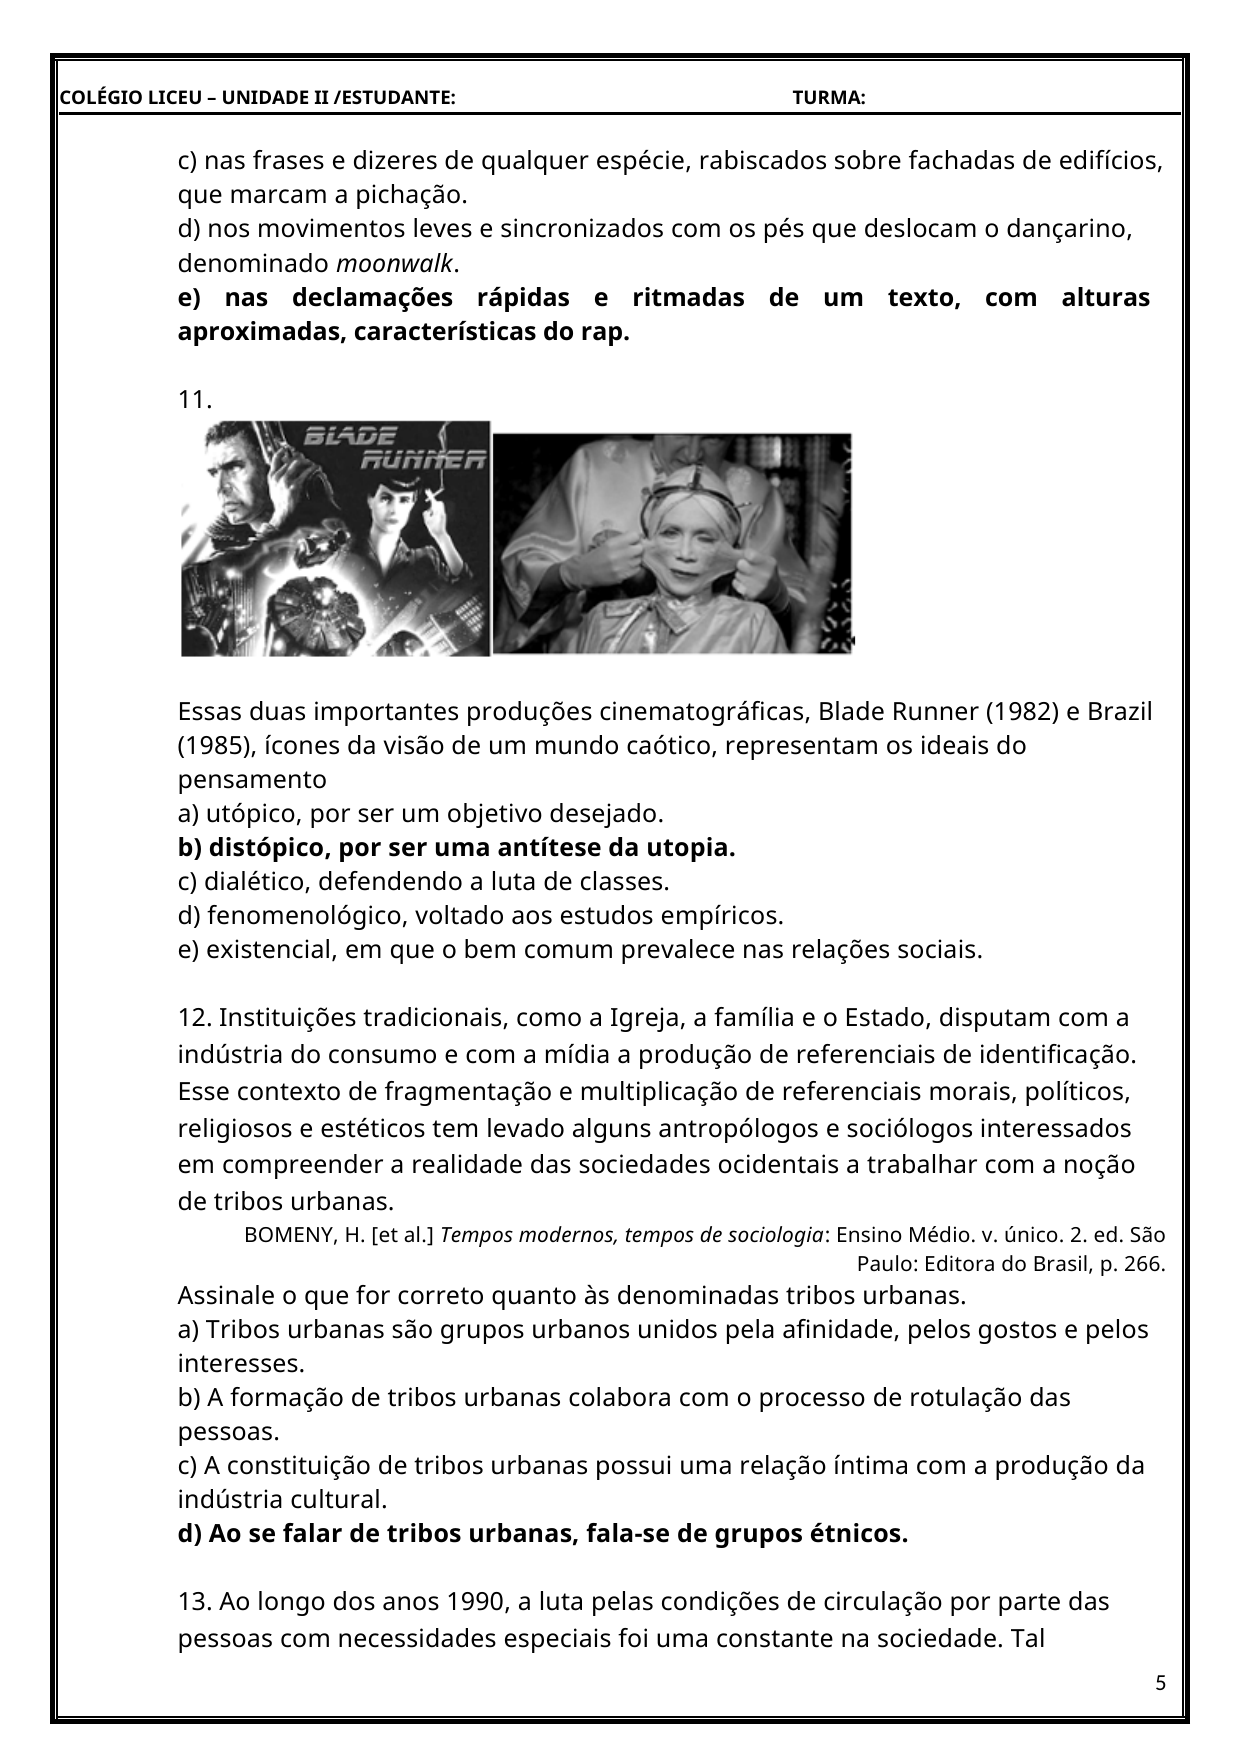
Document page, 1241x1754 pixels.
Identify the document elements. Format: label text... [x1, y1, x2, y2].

text Assinale o que for correto quanto às denominadas tribos urbanas. [177, 1277, 1167, 1311]
text e) existencial, em que o bem comum prevalece nas relações sociais. [177, 932, 1167, 966]
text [177, 1584, 1167, 1655]
text BOMENY, H. [et al.] Tempos modernos, tempos de sociologia: Ensino Médio. v. único. 2. ed. São Paulo: Editora do Brasil, p. 266. [177, 1221, 1167, 1277]
text b) distópico, por ser uma antítese da utopia. [177, 829, 1167, 864]
text e) nas declamações rápidas e ritmadas de um texto, com alturas aproximadas, características do rap. [177, 279, 1152, 347]
text 11. [177, 381, 1152, 416]
text d) nos movimentos leves e sincronizados com os pés que deslocam o dançarino, denominado moonwalk. [177, 211, 1167, 279]
picture [177, 415, 856, 660]
text 12. Instituições tradicionais, como a Igreja, a família e o Estado, disputam com a indústria do consumo e com a mídia a produção de referenciais de identificação. Esse contexto de fragmentação e multiplicação de referenciais morais, políticos, religiosos e estéticos tem levado alguns antropólogos e sociólogos interessados em compreender a realidade das sociedades ocidentais a trabalhar com a noção de tribos urbanas. [177, 1000, 1167, 1218]
text b) A formação de tribos urbanas colabora com o processo de rotulação das pessoas. [177, 1379, 1167, 1448]
text c) nas frases e dizeres de qualquer espécie, rabiscados sobre fachadas de edifícios, que marcam a pichação. [177, 143, 1167, 211]
text Essas duas importantes produções cinematográficas, Blade Runner (1982) e Brazil (1985), ícones da visão de um mundo caótico, representam os ideais do pensamento [177, 693, 1167, 796]
text c) dialético, defendendo a luta de classes. [177, 864, 1167, 898]
text c) A constituição de tribos urbanas possui uma relação íntima com a produção da indústria cultural. [177, 1448, 1167, 1516]
text d) Ao se falar de tribos urbanas, fala-se de grupos étnicos. [177, 1516, 1167, 1550]
text a) utópico, por ser um objetivo desejado. [177, 796, 1167, 829]
text d) fenomenológico, voltado aos estudos empíricos. [177, 898, 1167, 932]
text a) Tribos urbanas são grupos urbanos unidos pela afinidade, pelos gostos e pelos interesses. [177, 1311, 1167, 1379]
